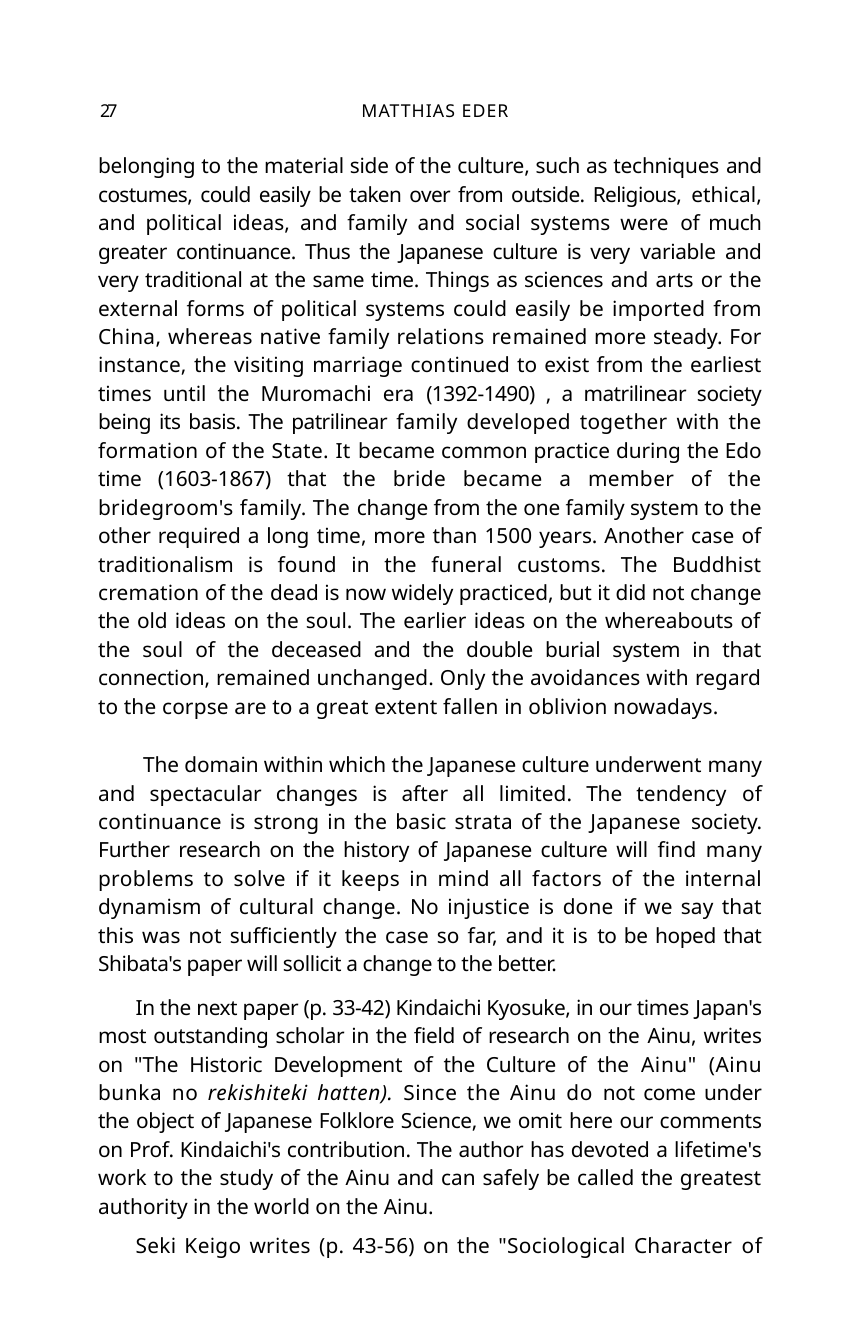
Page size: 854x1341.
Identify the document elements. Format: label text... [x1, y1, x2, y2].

text belonging to the material side of the culture, such as techniques and costumes, could easily be taken over from outside. Religious, ethical, and political ideas, and family and social systems were of much greater continuance. Thus the Japanese culture is very variable and very traditional at the same time. Things as sciences and arts or the external forms of political systems could easily be imported from China, whereas native family relations remained more steady. For instance, the visiting marriage continued to exist from the earliest times until the Muromachi era (1392-1490) , a matrilinear society being its basis. The patrilinear family developed together with the formation of the State. It became common practice during the Edo time (1603-1867) that the bride became a member of the bridegroom's family. The change from the one family system to the other required a long time, more than 1500 years. Another case of traditionalism is found in the funeral customs. The Buddhist cremation of the dead is now widely practiced, but it did not change the old ideas on the soul. The earlier ideas on the whereabouts of the soul of the deceased and the double burial system in that connection, remained unchanged. Only the avoidances with regard to the corpse are to a great extent fallen in oblivion nowadays. [98, 152, 762, 720]
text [98, 1232, 762, 1260]
text In the next paper (p. 33-42) Kindaichi Kyosuke, in our times Japan's most outstanding scholar in the field of research on the Ainu, writes on "The Historic Development of the Culture of the Ainu" (Ainu bunka no rekishiteki hatten). Since the Ainu do not come under the object of Japanese Folklore Science, we omit here our comments on Prof. Kindaichi's contribution. The author has devoted a lifetime's work to the study of the Ainu and can safely be called the greatest authority in the world on the Ainu. [98, 993, 762, 1220]
text The domain within which the Japanese culture underwent many and spectacular changes is after all limited. The tendency of continuance is strong in the basic strata of the Japanese society. Further research on the history of Japanese culture will find many problems to solve if it keeps in mind all factors of the internal dynamism of cultural change. No injustice is done if we say that this was not sufficiently the case so far, and it is to be hoped that Shibata's paper will sollicit a change to the better. [98, 750, 762, 978]
